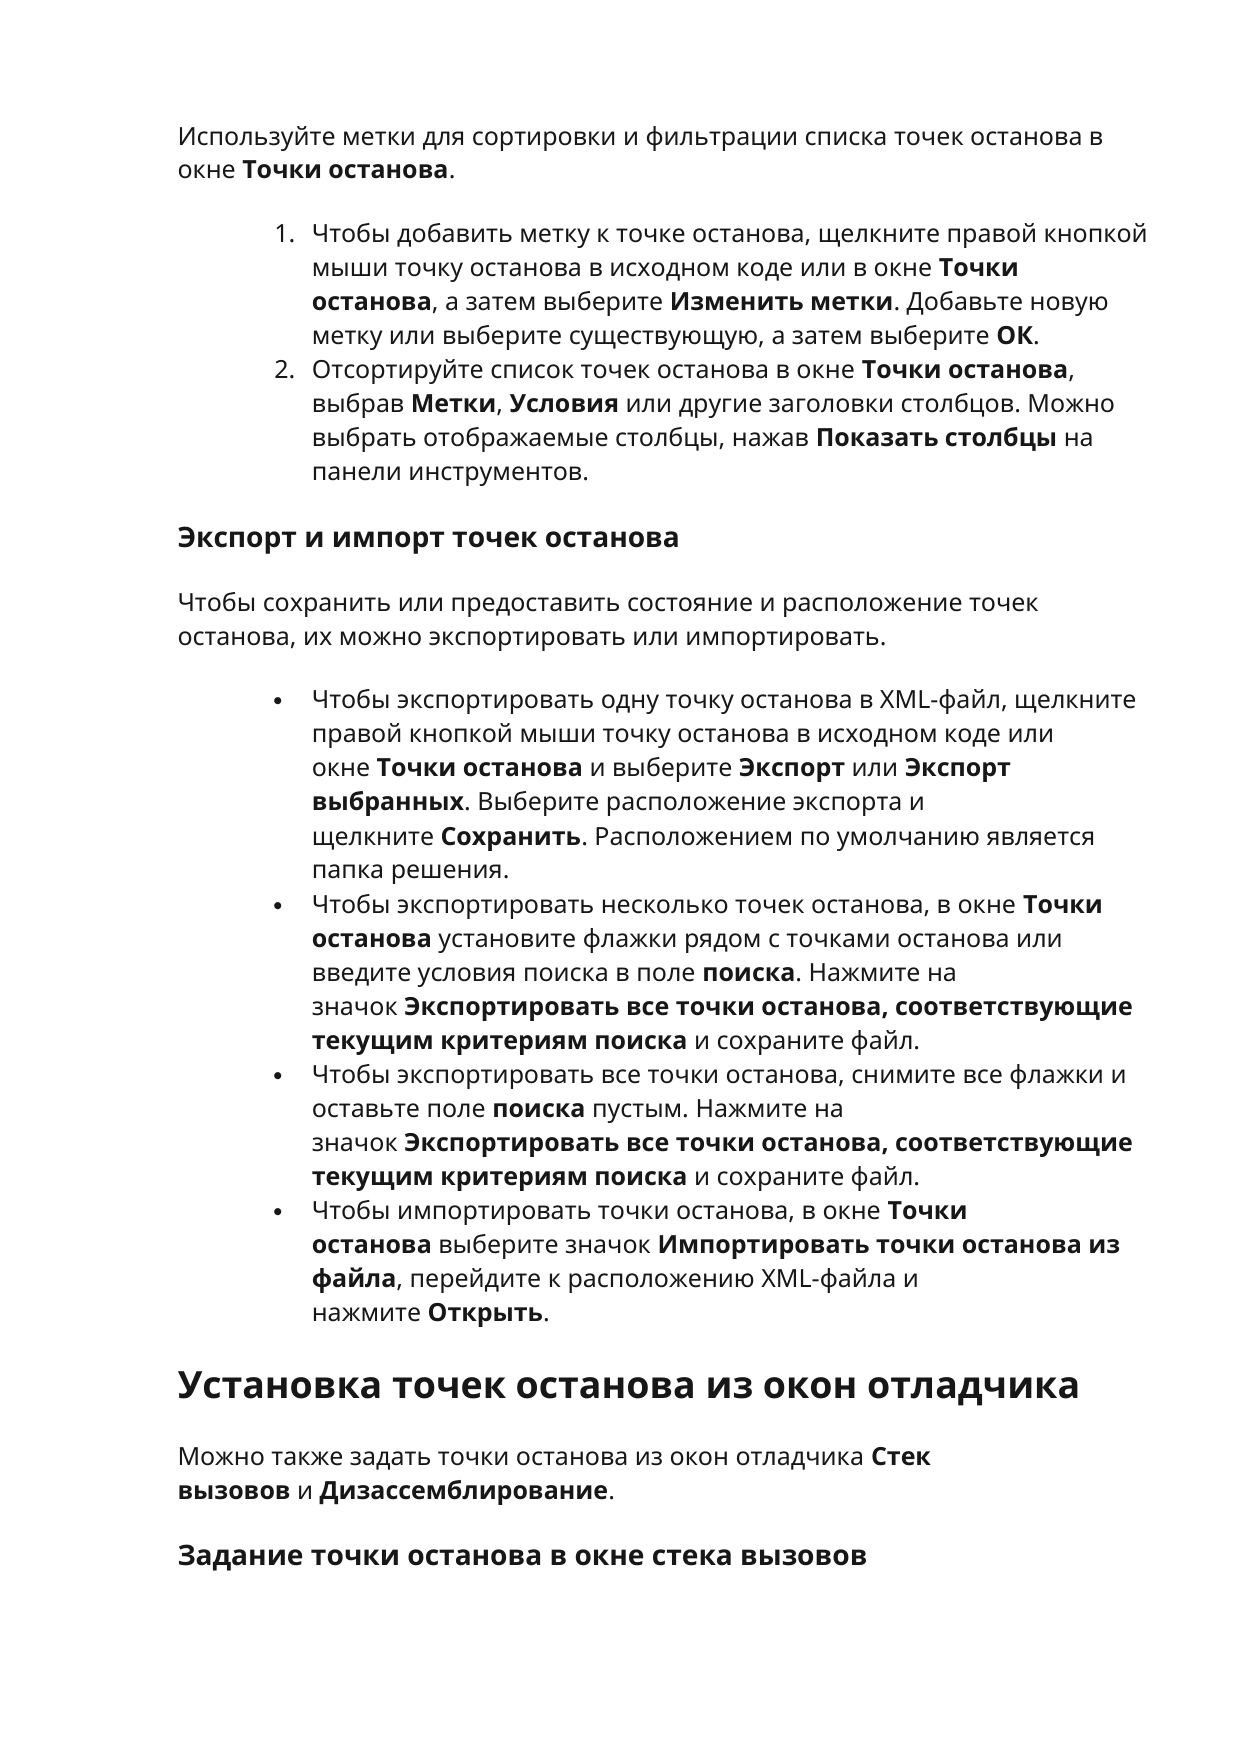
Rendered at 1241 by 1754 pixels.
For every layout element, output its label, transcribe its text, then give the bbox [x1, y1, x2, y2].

list Чтобы добавить метку к точке останова, щелкните правой кнопкой мыши точку останова в исходном коде или в окне Точки останова, а затем выберите Изменить метки. Добавьте новую метку или выберите существующую, а затем выберите ОК. [274, 215, 1152, 352]
text Используйте метки для сортировки и фильтрации списка точек останова в окне Точки останова. [177, 118, 1152, 186]
list Чтобы экспортировать несколько точек останова, в окне Точки останова установите флажки рядом с точками останова или введите условия поиска в поле поиска. Нажмите на значок Экспортировать все точки останова, соответствующие текущим критериям поиска и сохраните файл. [274, 886, 1152, 1057]
text Экспорт и импорт точек останова [177, 517, 1152, 555]
list Отсортируйте список точек останова в окне Точки останова, выбрав Метки, Условия или другие заголовки столбцов. Можно выбрать отображаемые столбцы, нажав Показать столбцы на панели инструментов. [274, 352, 1152, 488]
list Чтобы экспортировать одну точку останова в XML-файл, щелкните правой кнопкой мыши точку останова в исходном коде или окне Точки останова и выберите Экспорт или Экспорт выбранных. Выберите расположение экспорта и щелкните Сохранить. Расположением по умолчанию является папка решения. [274, 682, 1152, 886]
list Чтобы экспортировать все точки останова, снимите все флажки и оставьте поле поиска пустым. Нажмите на значок Экспортировать все точки останова, соответствующие текущим критериям поиска и сохраните файл. [274, 1057, 1152, 1193]
text Можно также задать точки останова из окон отладчика Стек вызовов и Дизассемблирование. [177, 1438, 1152, 1507]
text Установка точек останова из окон отладчика [177, 1358, 1152, 1409]
list Чтобы импортировать точки останова, в окне Точки останова выберите значок Импортировать точки останова из файла, перейдите к расположению XML-файла и нажмите Открыть. [274, 1193, 1152, 1329]
text Задание точки останова в окне стека вызовов [177, 1536, 1152, 1574]
text Чтобы сохранить или предоставить состояние и расположение точек останова, их можно экспортировать или импортировать. [177, 584, 1152, 653]
